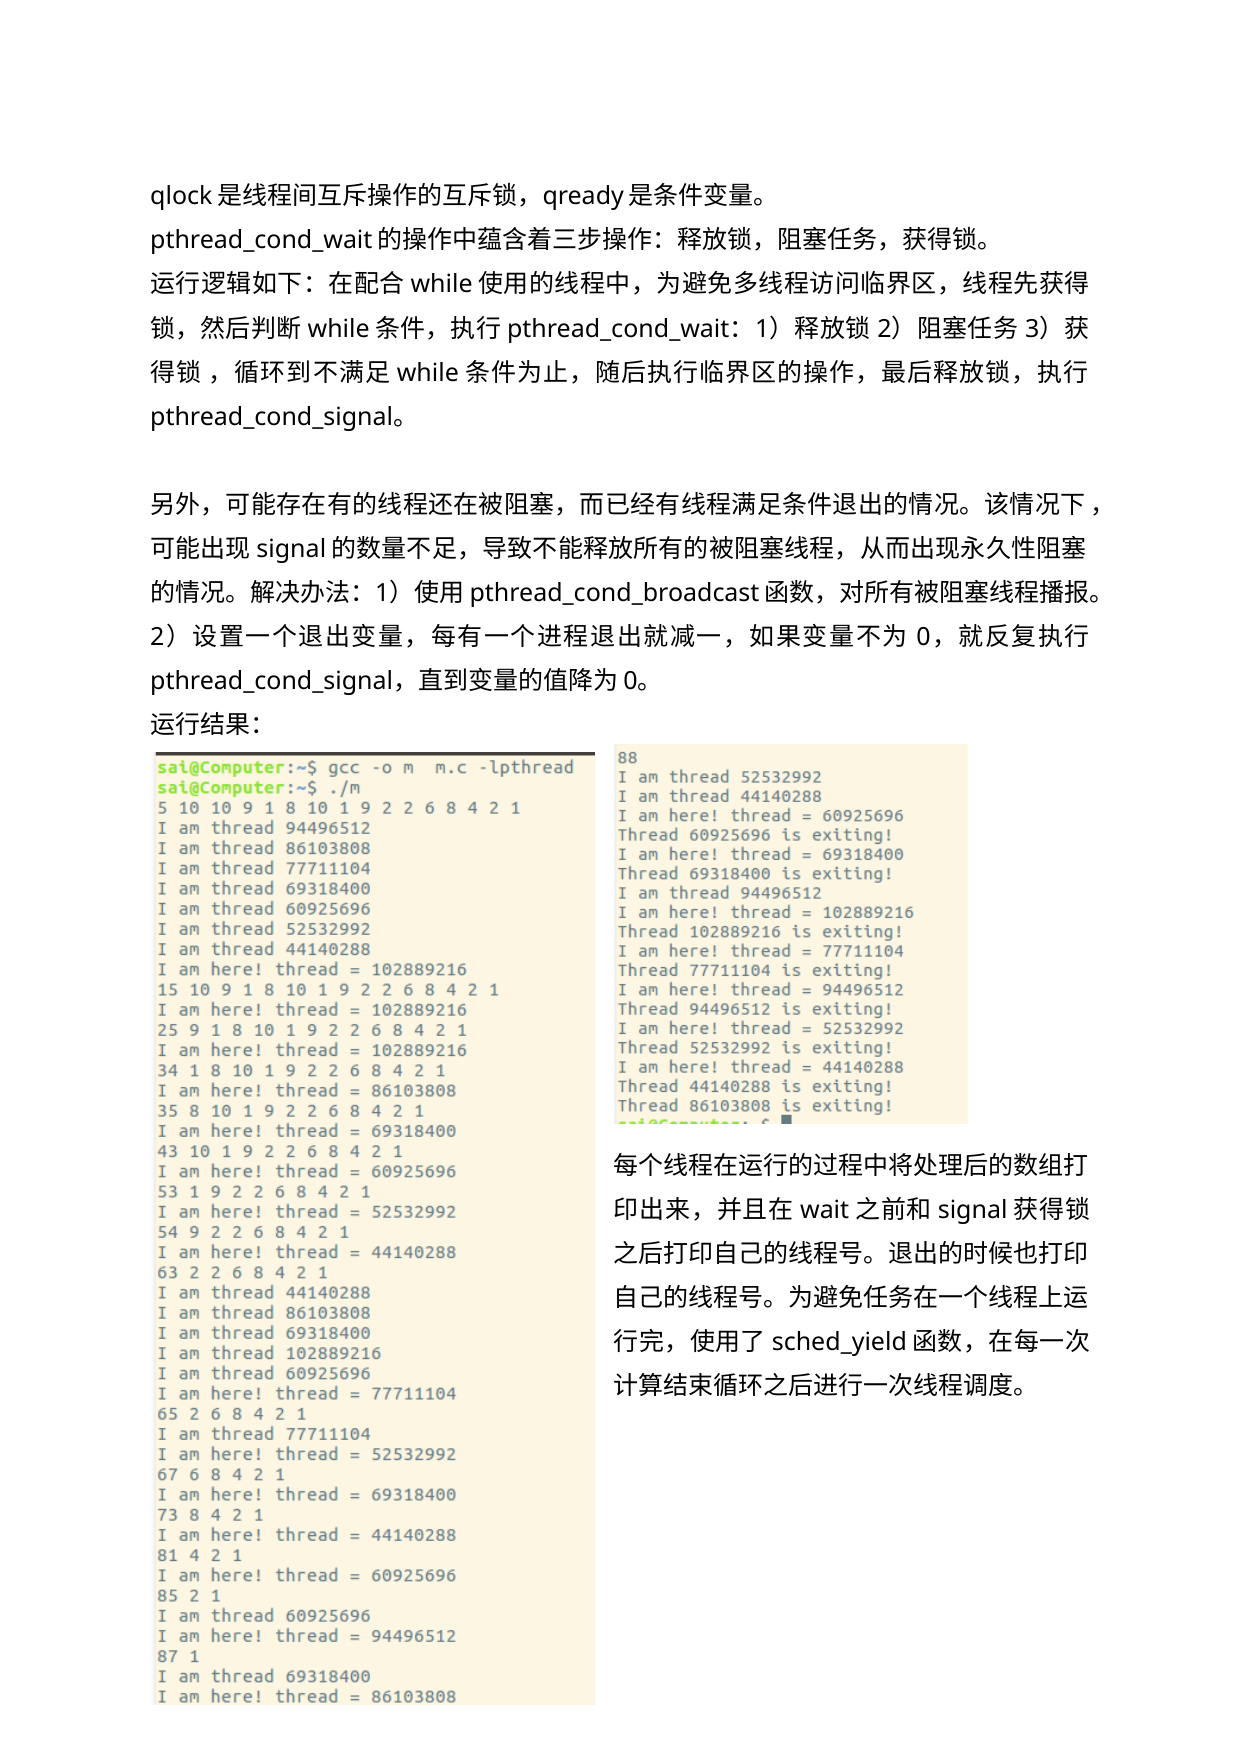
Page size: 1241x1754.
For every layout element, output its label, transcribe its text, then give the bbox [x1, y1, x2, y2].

text 运行结果： [150, 701, 1090, 745]
picture [150, 752, 595, 1705]
text 运行逻辑如下：在配合while使用的线程中，为避免多线程访问临界区，线程先获得锁，然后判断while条件，执行pthread_cond_wait：1）释放锁 2）阻塞任务 3）获得锁 ，循环到不满足while条件为止，随后执行临界区的操作，最后释放锁，执行pthread_cond_signal。 [150, 260, 1090, 436]
text 另外，可能存在有的线程还在被阻塞，而已经有线程满足条件退出的情况。该情况下，可能出现signal的数量不足，导致不能释放所有的被阻塞线程，从而出现永久性阻塞的情况。解决办法：1）使用pthread_cond_broadcast函数，对所有被阻塞线程播报。 [150, 480, 1090, 613]
text 每个线程在运行的过程中将处理后的数组打印出来，并且在wait之前和signal获得锁之后打印自己的线程号。退出的时候也打印自己的线程号。为避免任务在一个线程上运行完，使用了sched_yield函数，在每一次计算结束循环之后进行一次线程调度。 [595, 1141, 1090, 1406]
text qlock是线程间互斥操作的互斥锁，qready是条件变量。 [150, 172, 1090, 216]
picture [613, 744, 968, 1124]
text pthread_cond_wait的操作中蕴含着三步操作：释放锁，阻塞任务，获得锁。 [150, 216, 1090, 260]
text 2）设置一个退出变量，每有一个进程退出就减一，如果变量不为0，就反复执行pthread_cond_signal，直到变量的值降为0。 [150, 613, 1090, 701]
